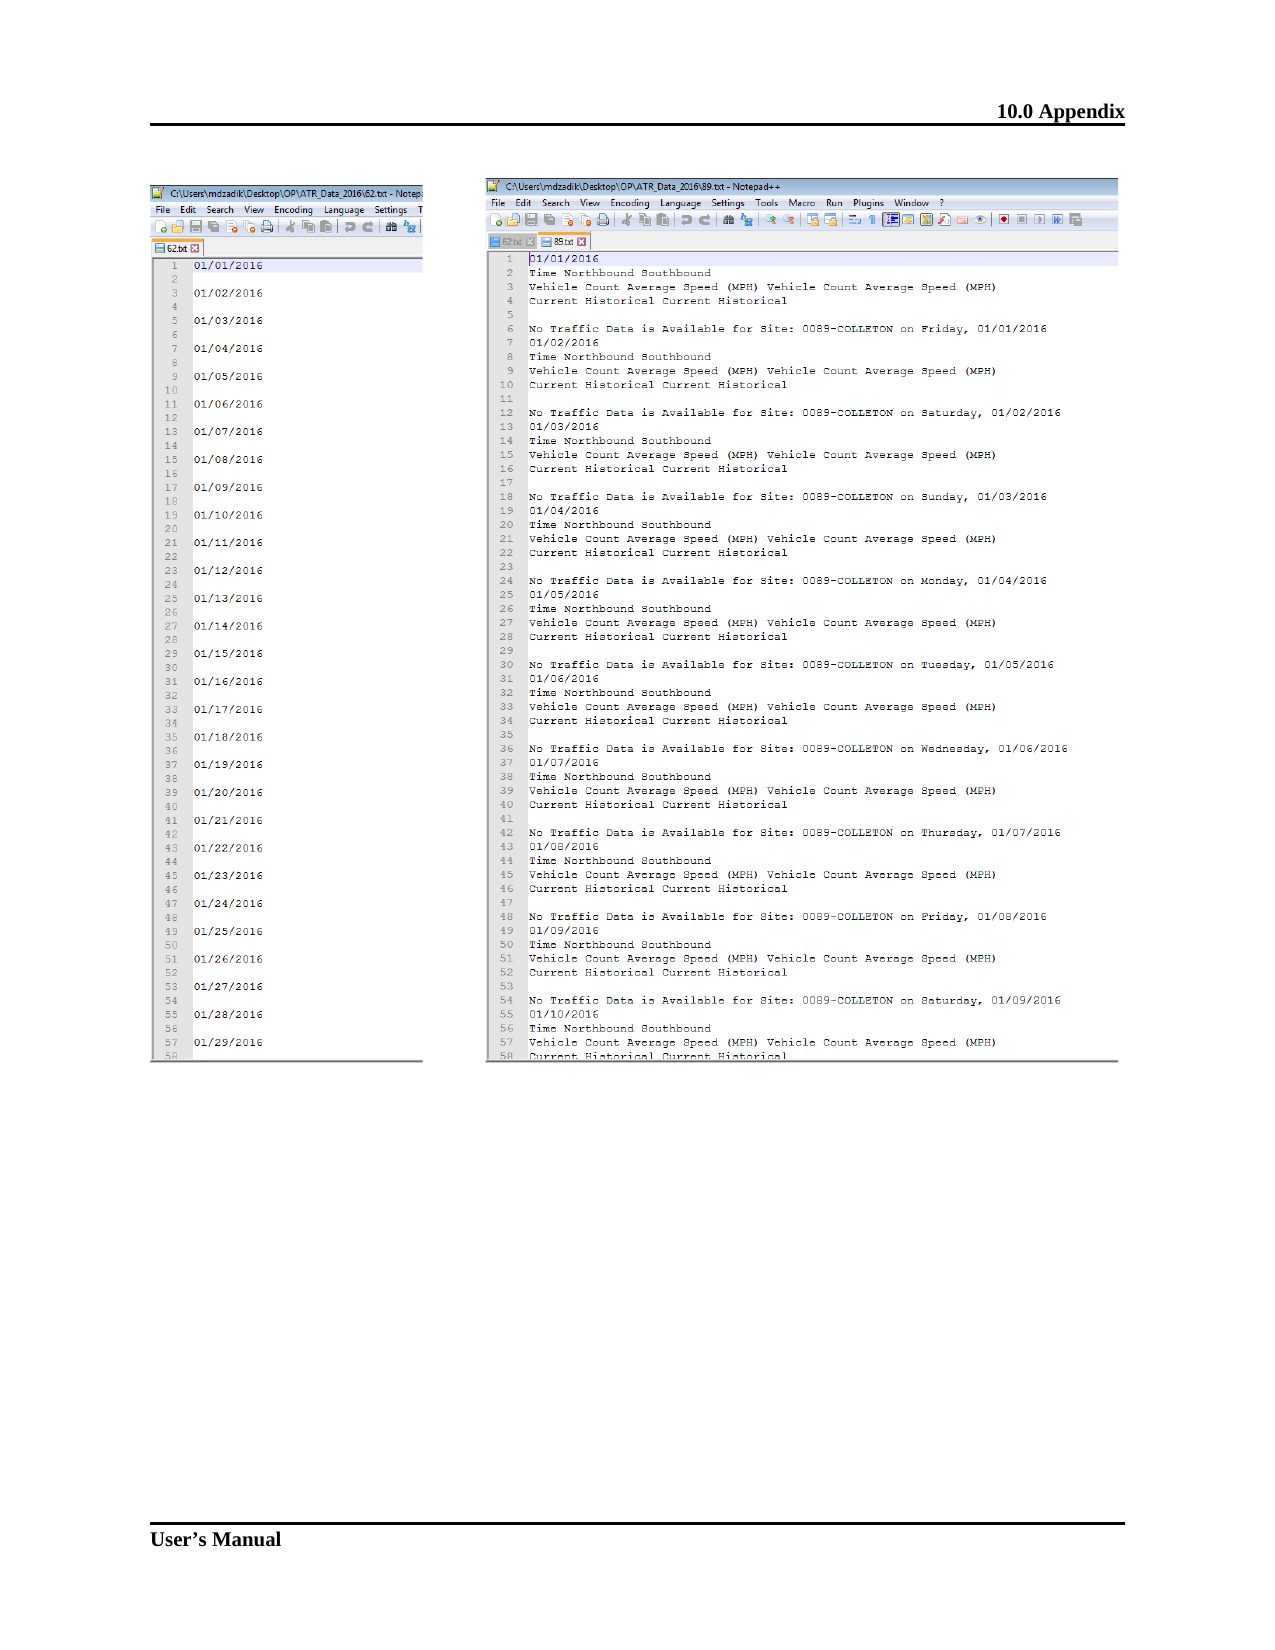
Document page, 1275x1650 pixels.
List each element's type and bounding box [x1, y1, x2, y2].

picture [485, 178, 1119, 1063]
picture [150, 185, 423, 1063]
